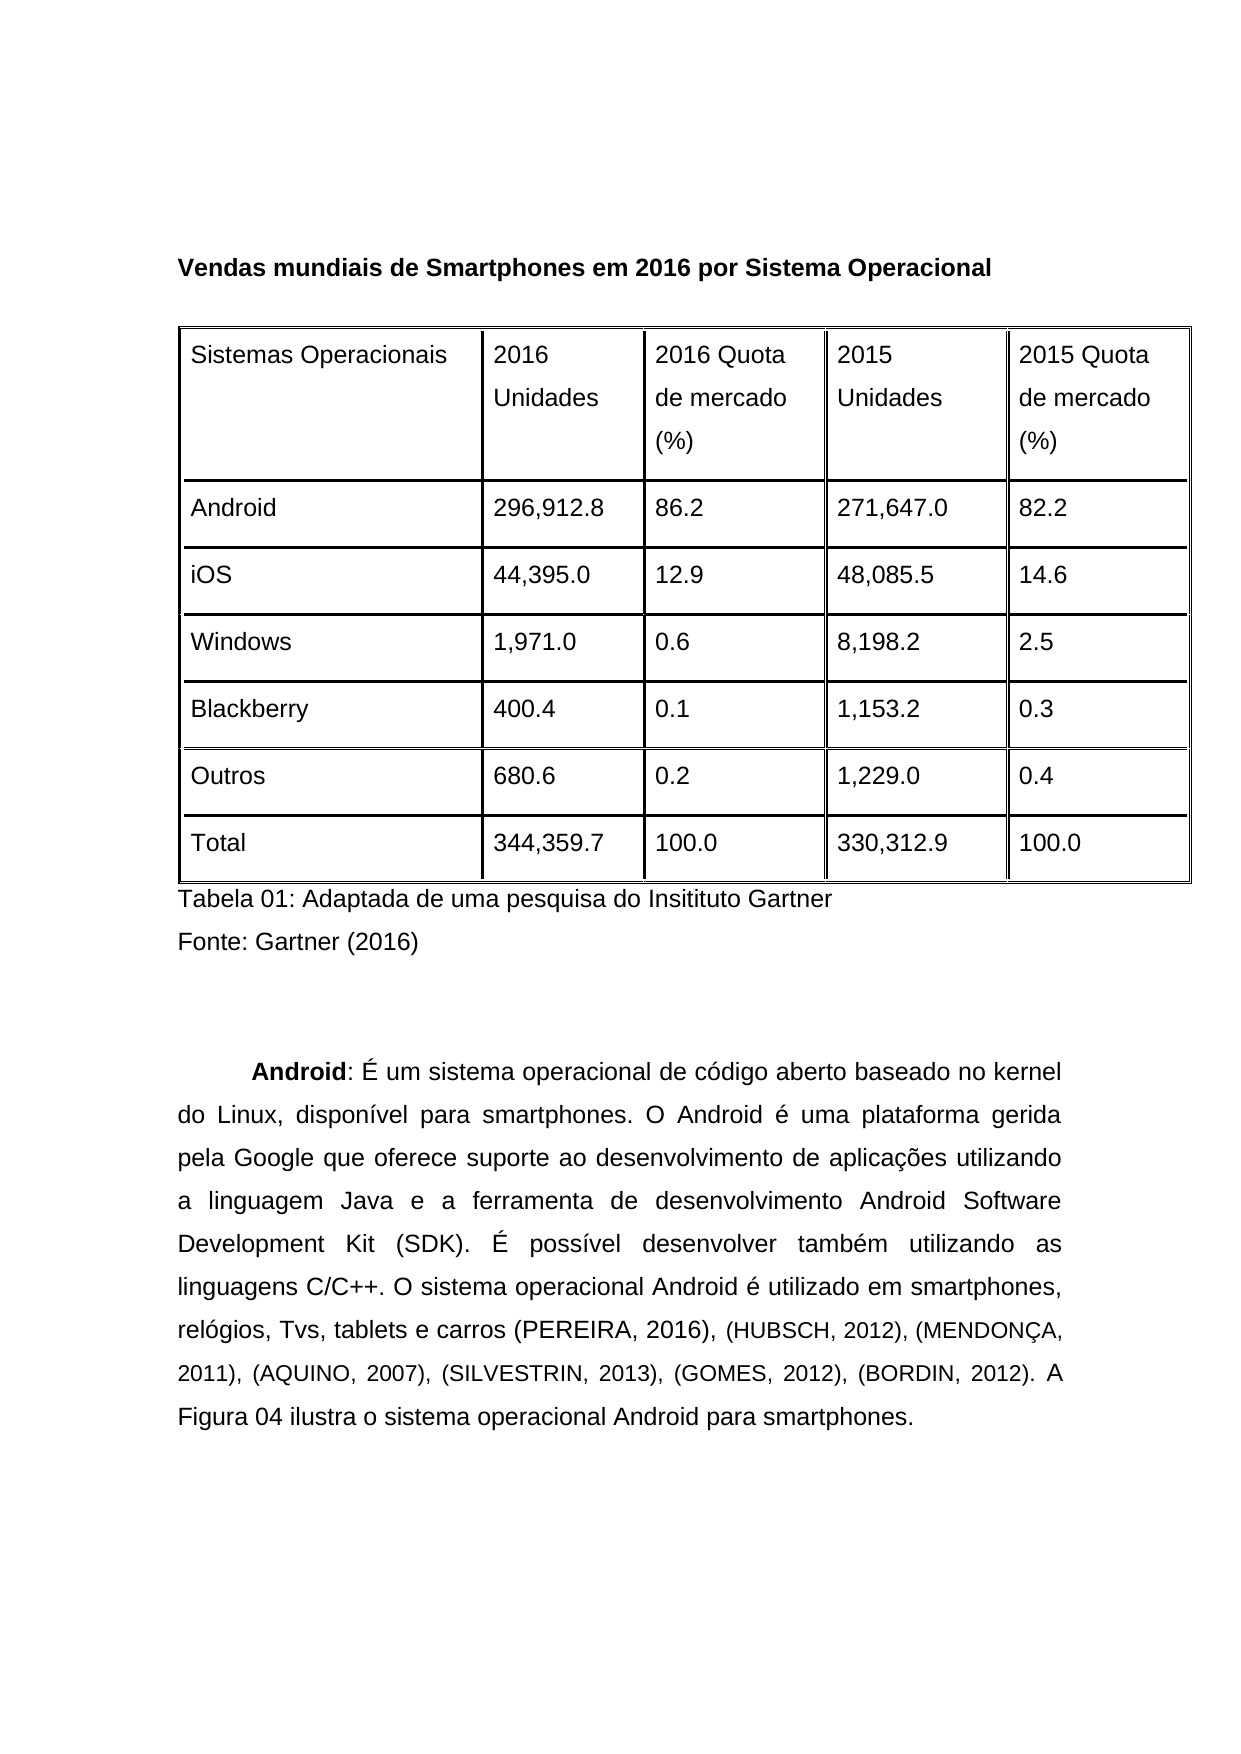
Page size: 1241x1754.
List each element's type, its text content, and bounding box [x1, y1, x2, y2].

table_cell 1,971.0 [484, 616, 643, 680]
table_cell 330,312.9 [826, 814, 1008, 881]
table_cell 100.0 [1008, 814, 1189, 881]
table_cell 296,912.8 [484, 482, 643, 546]
text Fonte: Gartner (2016) [177, 927, 1063, 956]
table_cell 0.2 [646, 750, 824, 814]
table_header 2015 Quota de mercado (%) [1008, 329, 1189, 479]
table_cell 2.5 [1010, 613, 1190, 680]
table_cell 12.9 [646, 549, 824, 613]
table_cell iOS [181, 546, 481, 613]
table_header 2016 Unidades [482, 327, 644, 479]
table_cell 100.0 [644, 814, 826, 881]
table_cell 0.1 [646, 683, 824, 747]
table_cell 1,229.0 [828, 750, 1006, 814]
table_cell 0.4 [1008, 747, 1190, 814]
table_cell 0.6 [646, 616, 824, 680]
table_cell Android [181, 479, 481, 546]
table_cell 271,647.0 [828, 482, 1006, 546]
table_cell 8,198.2 [828, 616, 1006, 680]
table_cell Windows [180, 613, 481, 680]
table_cell Total [181, 814, 482, 881]
table_cell Outros [180, 747, 482, 814]
table_cell 1,153.2 [828, 683, 1006, 747]
text Vendas mundiais de Smartphones em 2016 por Sistema Operacional [177, 253, 1063, 282]
table_header 2015 Unidades [826, 327, 1008, 479]
table_cell 48,085.5 [828, 549, 1006, 613]
text Android: É um sistema operacional de código aberto baseado no kernel do Linux, disponível para smartphones. O Android é uma plataforma gerida pela Google que oferece suporte ao desenvolvimento de aplicações utilizando a linguagem Java e a ferramenta de desenvolvimento Android Software Development Kit (SDK). É possível desenvolver também utilizando as linguagens C/C++. O sistema operacional Android é utilizado em smartphones, relógios, Tvs, tablets e carros (PEREIRA, 2016), (HUBSCH, 2012), (MENDONÇA, 2011), (AQUINO, 2007), (SILVESTRIN, 2013), (GOMES, 2012), (BORDIN, 2012). A Figura 04 ilustra o sistema operacional Android para smartphones. [177, 1057, 1063, 1430]
table_header 2016 Quota de mercado (%) [644, 327, 826, 479]
table_header Sistemas Operacionais [181, 329, 482, 479]
table_cell 400.4 [484, 683, 643, 747]
text Tabela 01: Adaptada de uma pesquisa do Insitituto Gartner [177, 884, 1063, 913]
table_cell 14.6 [1010, 546, 1189, 613]
table_cell 82.2 [1010, 479, 1189, 546]
table_cell 680.6 [484, 750, 643, 814]
table_cell 86.2 [646, 482, 824, 546]
table_cell Blackberry [181, 680, 481, 747]
table_cell 344,359.7 [482, 817, 644, 881]
table_cell 44,395.0 [484, 549, 643, 613]
table_cell 0.3 [1010, 680, 1189, 747]
